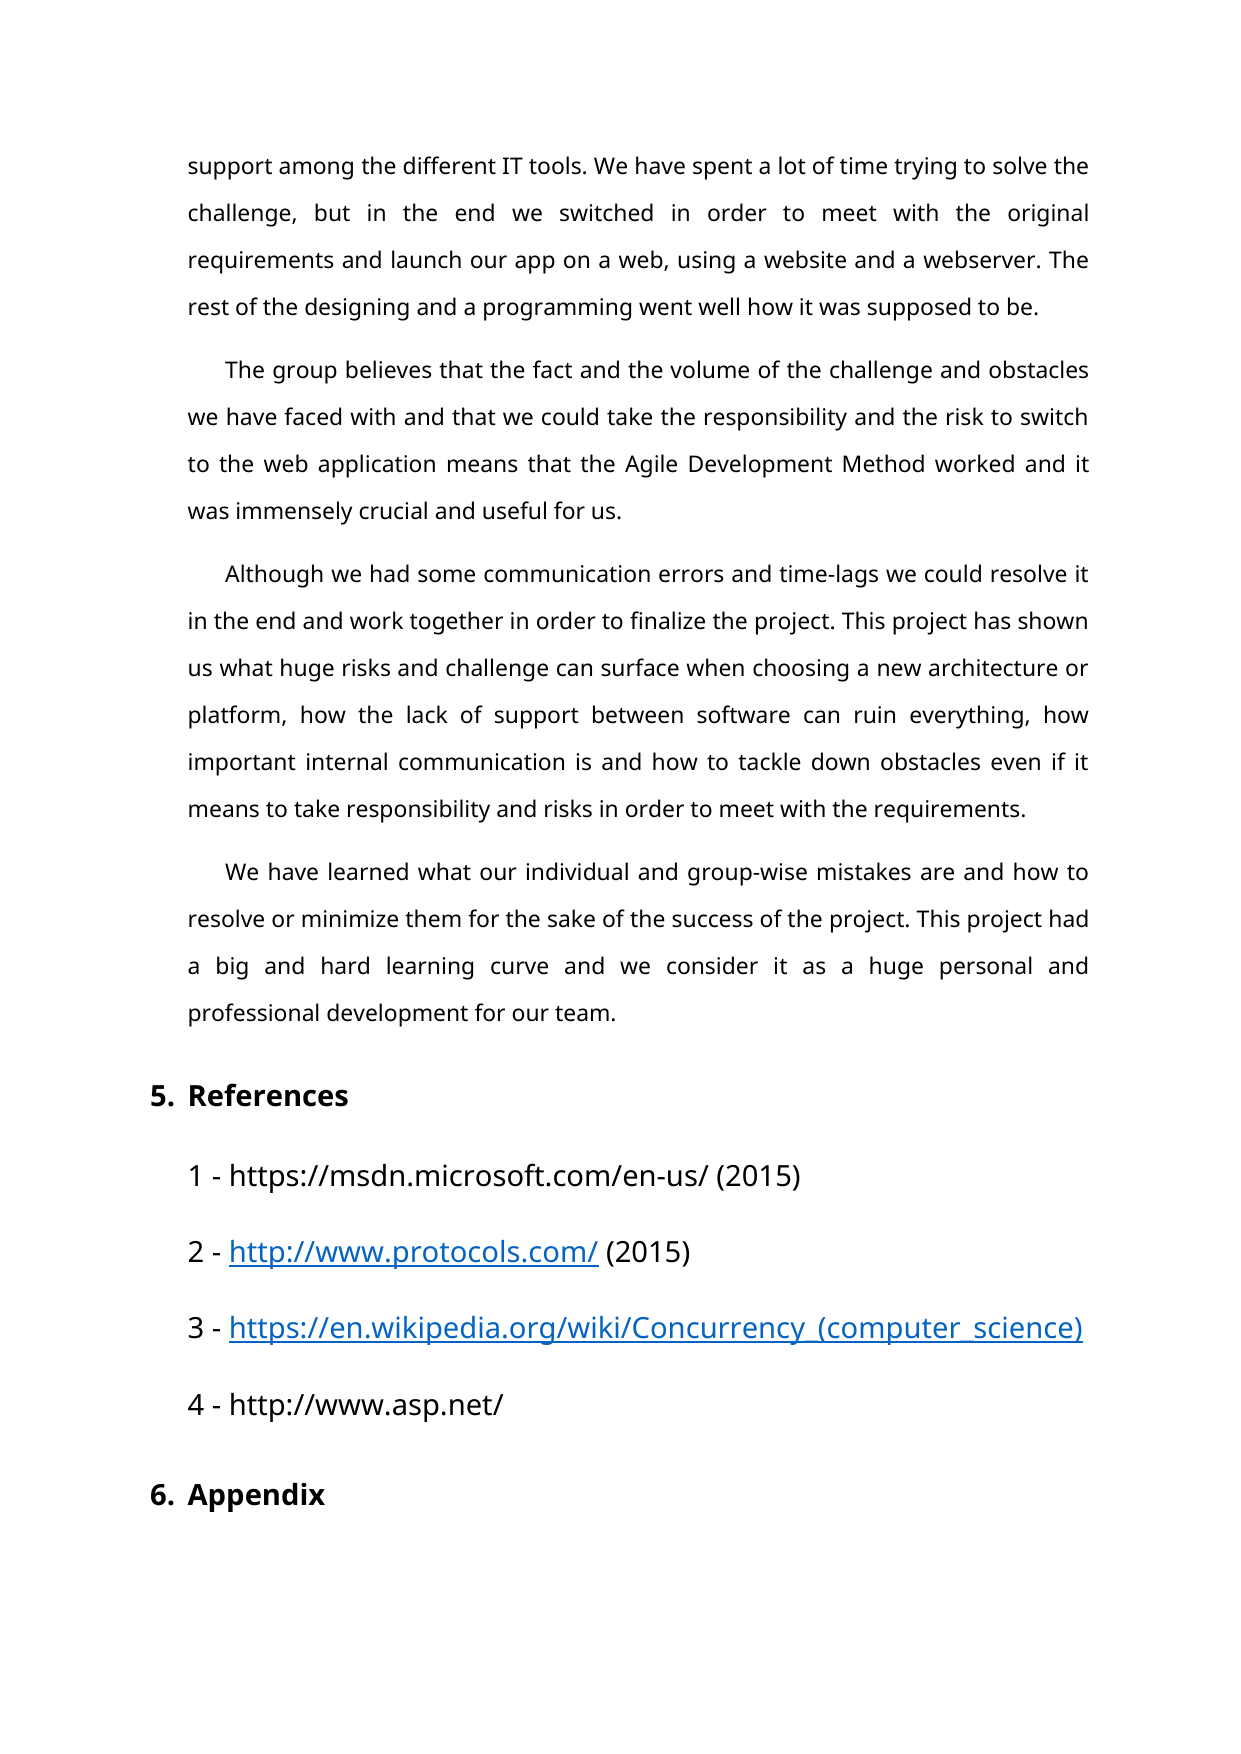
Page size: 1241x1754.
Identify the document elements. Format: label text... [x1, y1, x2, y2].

text Although we had some communication errors and time-lags we could resolve it in the end and work together in order to finalize the project. This project has shown us what huge risks and challenge can surface when choosing a new architecture or platform, how the lack of support between software can ruin everything, how important internal communication is and how to tackle down obstacles even if it means to take responsibility and risks in order to meet with the requirements. [187, 558, 1090, 824]
subtitle Appendix [150, 1474, 1090, 1514]
text 2 - http://www.protocols.com/ (2015) [187, 1231, 1090, 1271]
subtitle References [150, 1075, 1090, 1115]
text We have learned what our individual and group-wise mistakes are and how to resolve or minimize them for the sake of the success of the project. This project had a big and hard learning curve and we consider it as a huge personal and professional development for our team. [187, 856, 1090, 1028]
text 4 - http://www.asp.net/ [187, 1384, 1090, 1423]
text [187, 150, 1090, 322]
text 3 - https://en.wikipedia.org/wiki/Concurrency_(computer_science) [187, 1308, 1090, 1347]
text The group believes that the fact and the volume of the challenge and obstacles we have faced with and that we could take the responsibility and the risk to switch to the web application means that the Agile Development Method worked and it was immensely crucial and useful for us. [187, 354, 1090, 526]
text 1 - https://msdn.microsoft.com/en-us/ (2015) [187, 1155, 1090, 1195]
